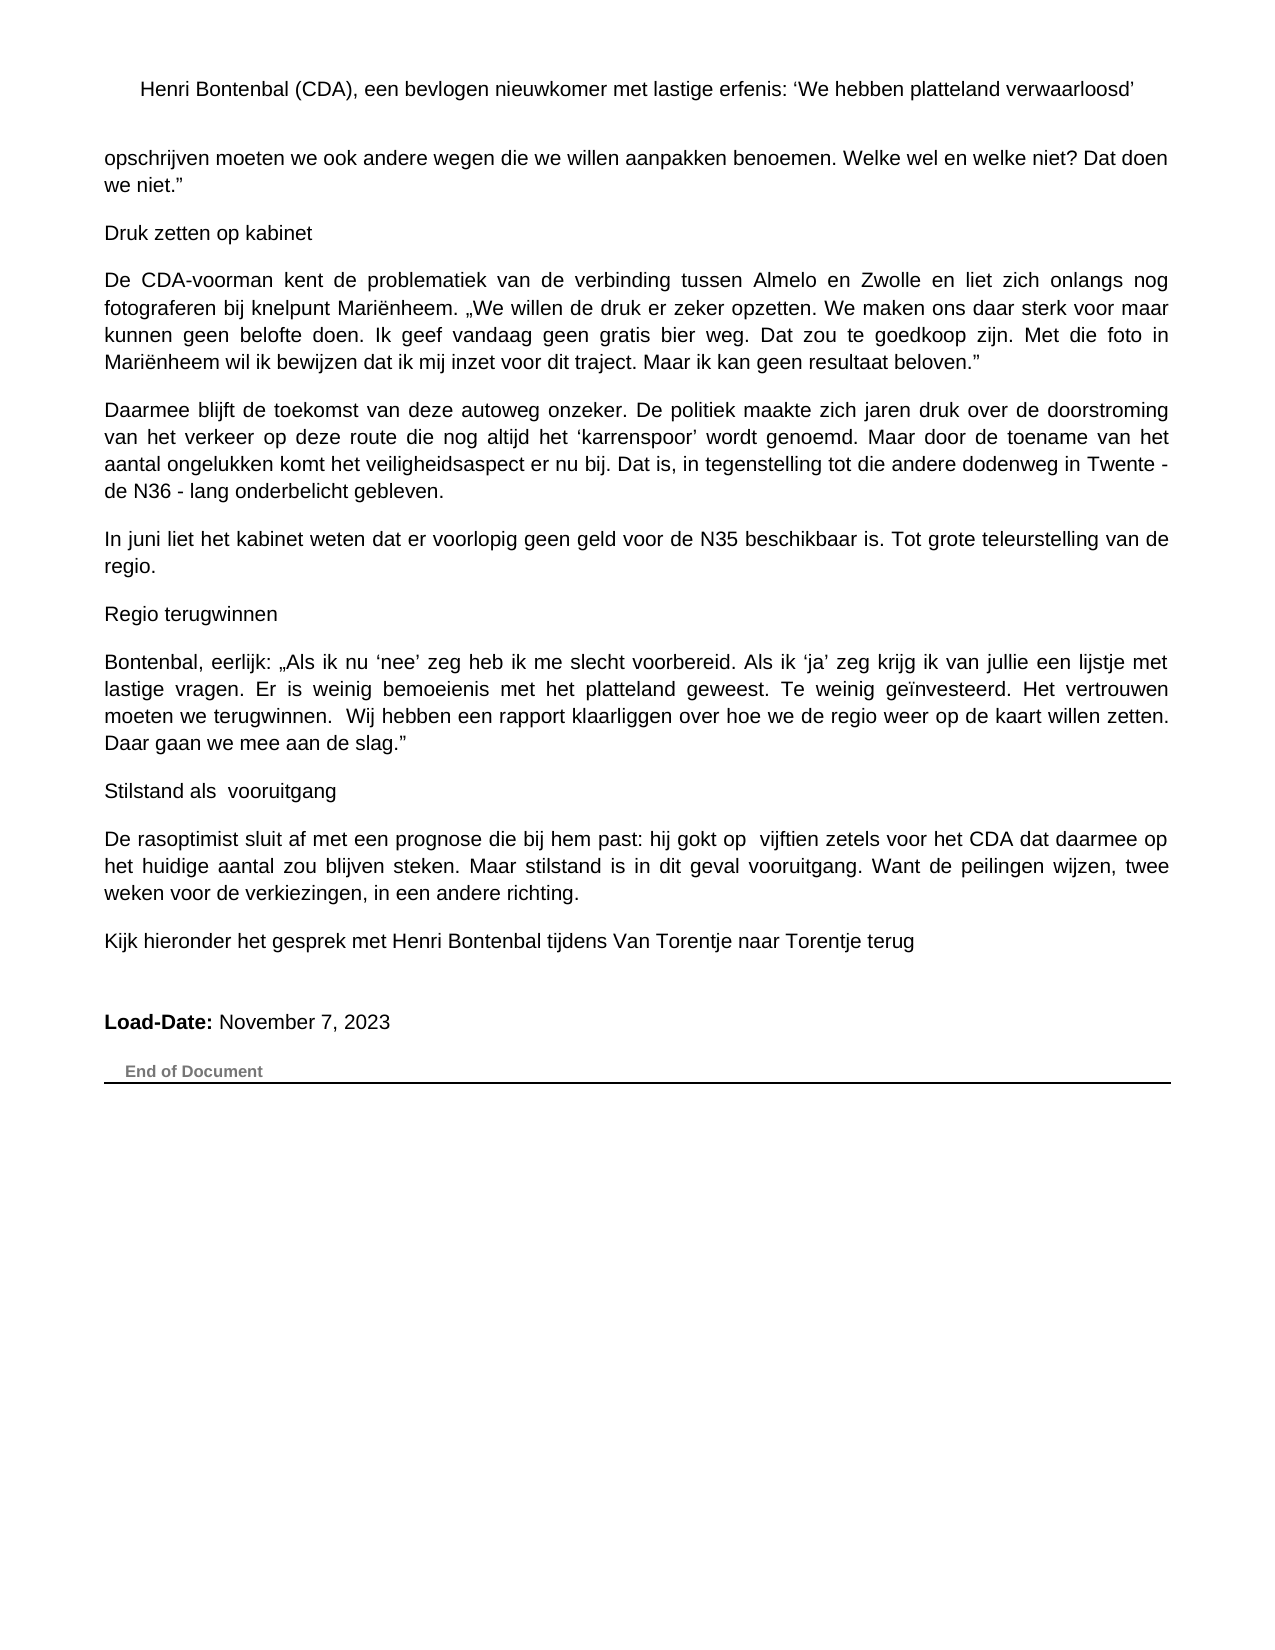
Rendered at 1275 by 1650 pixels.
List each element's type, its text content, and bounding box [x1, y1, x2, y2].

text De CDA-voorman kent de problematiek van de verbinding tussen Almelo en Zwolle en liet zich onlangs nog fotograferen bij knelpunt Mariënheem. „We willen de druk er zeker opzetten. We maken ons daar sterk voor maar kunnen geen belofte doen. Ik geef vandaag geen gratis bier weg. Dat zou te goedkoop zijn. Met die foto in Mariënheem wil ik bewijzen dat ik mij inzet voor dit traject. Maar ik kan geen resultaat beloven.” [104, 265, 1171, 373]
text Kijk hieronder het gesprek met Henri Bontenbal tijdens Van Torentje naar Torentje terug [104, 926, 1171, 953]
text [104, 142, 1171, 196]
text Bontenbal, eerlijk: „Als ik nu ‘nee’ zeg heb ik me slecht voorbereid. Als ik ‘ja’ zeg krijg ik van jullie een lijstje met lastige vragen. Er is weinig bemoeienis met het platteland geweest. Te weinig geïnvesteerd. Het vertrouwen moeten we terugwinnen. Wij hebben een rapport klaarliggen over hoe we de regio weer op de kaart willen zetten. Daar gaan we mee aan de slag.” [104, 646, 1171, 755]
text Load-Date: November 7, 2023 [104, 978, 1171, 1033]
text Regio terugwinnen [104, 598, 1171, 626]
text Stilstand als vooruitgang [104, 776, 1171, 803]
text Daarmee blijft de toekomst van deze autoweg onzeker. De politiek maakte zich jaren druk over de doorstroming van het verkeer op deze route die nog altijd het ‘karrenspoor’ wordt genoemd. Maar door de toename van het aantal ongelukken komt het veiligheidsaspect er nu bij. Dat is, in tegenstelling tot die andere dodenweg in Twente - de N36 - lang onderbelicht gebleven. [104, 394, 1171, 503]
text End of Document [125, 1062, 1171, 1081]
text Druk zetten op kabinet [104, 217, 1171, 244]
text De rasoptimist sluit af met een prognose die bij hem past: hij gokt op vijftien zetels voor het CDA dat daarmee op het huidige aantal zou blijven steken. Maar stilstand is in dit geval vooruitgang. Want de peilingen wijzen, twee weken voor de verkiezingen, in een andere richting. [104, 823, 1171, 905]
text In juni liet het kabinet weten dat er voorlopig geen geld voor de N35 beschikbaar is. Tot grote teleurstelling van de regio. [104, 523, 1171, 578]
